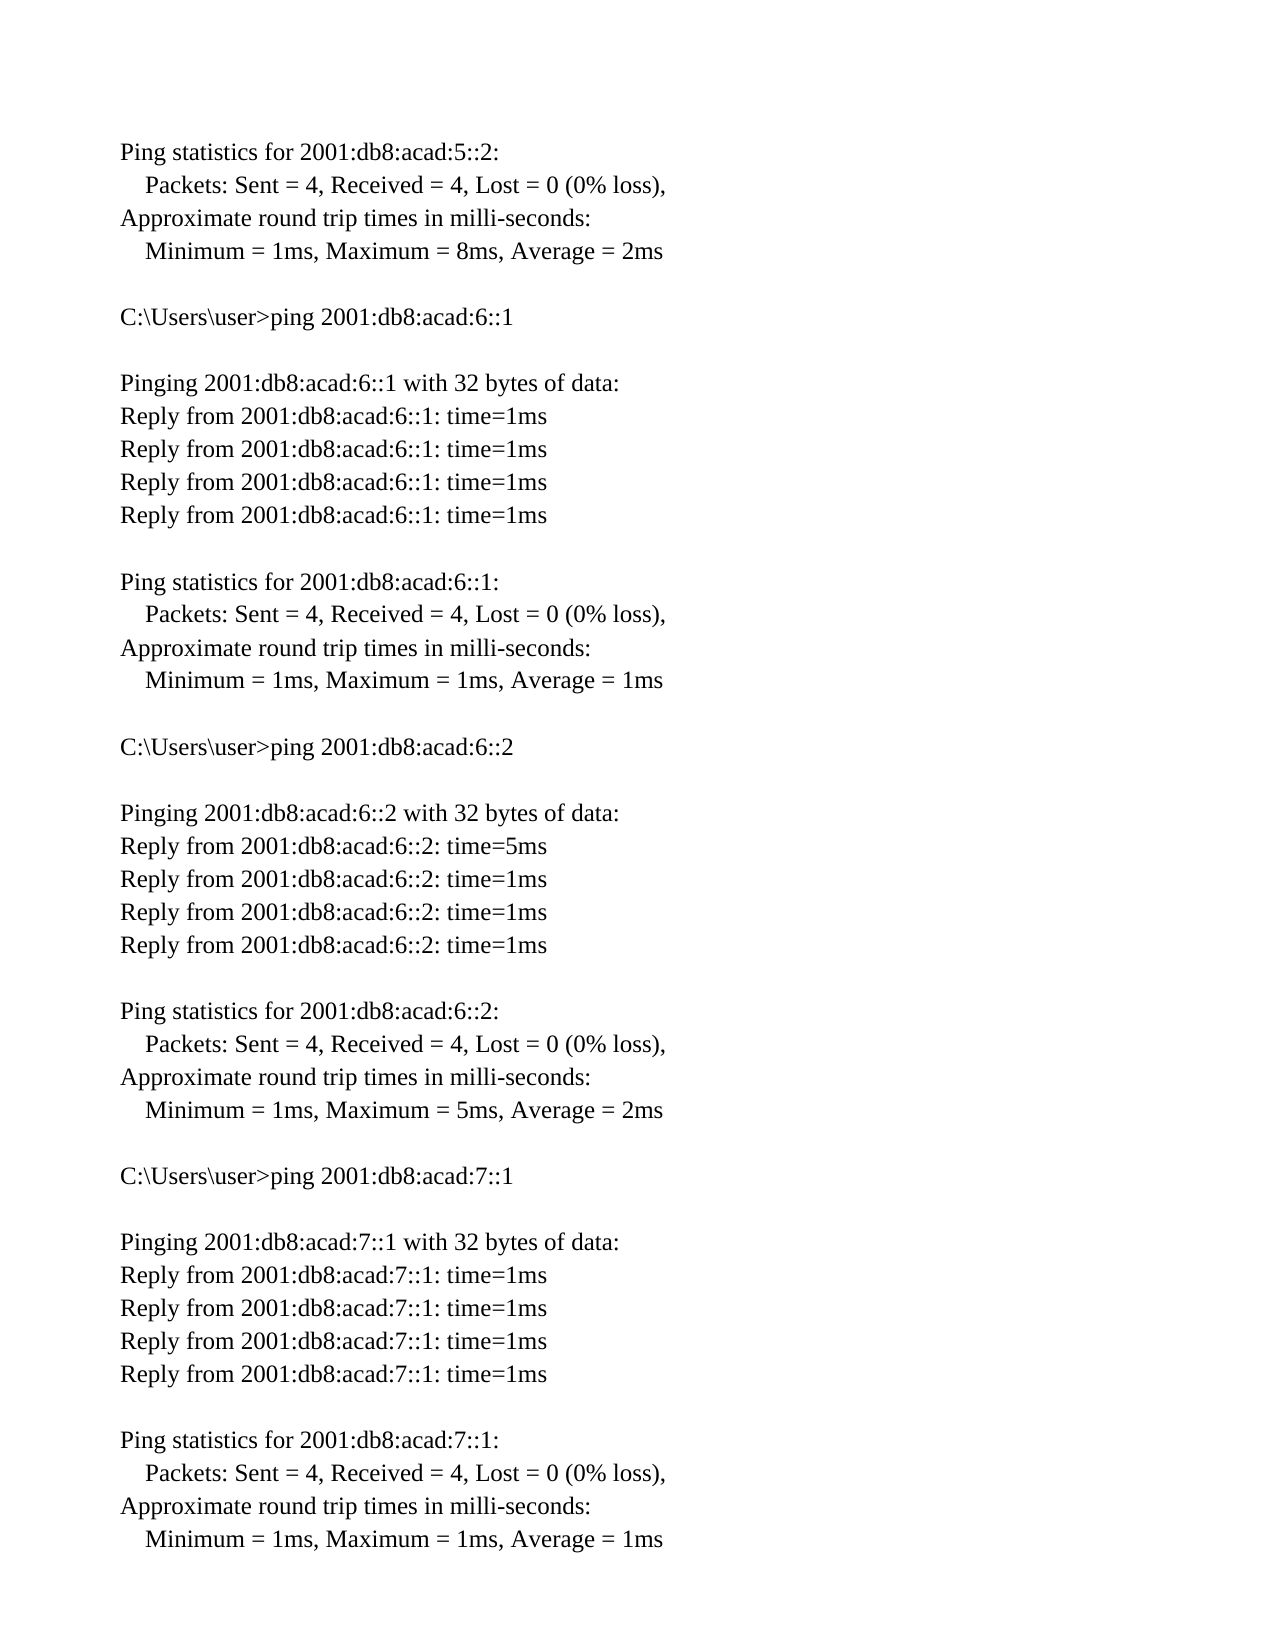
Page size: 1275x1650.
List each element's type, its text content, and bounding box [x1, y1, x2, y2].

text Minimum = 1ms, Maximum = 1ms, Average = 1ms [120, 1524, 1155, 1553]
text Packets: Sent = 4, Received = 4, Lost = 0 (0% loss), [120, 1029, 1155, 1058]
text Reply from 2001:db8:acad:6::2: time=1ms [120, 930, 1155, 958]
text Ping statistics for 2001:db8:acad:6::2: [120, 996, 1155, 1024]
text Approximate round trip times in milli-seconds: [120, 203, 1155, 232]
text Reply from 2001:db8:acad:7::1: time=1ms [120, 1359, 1155, 1388]
text Minimum = 1ms, Maximum = 1ms, Average = 1ms [120, 666, 1155, 694]
text Reply from 2001:db8:acad:6::1: time=1ms [120, 434, 1155, 463]
text C:\Users\user>ping 2001:db8:acad:6::1 [120, 302, 1155, 331]
text Minimum = 1ms, Maximum = 8ms, Average = 2ms [120, 236, 1155, 265]
text Pinging 2001:db8:acad:6::2 with 32 bytes of data: [120, 798, 1155, 826]
text Reply from 2001:db8:acad:6::1: time=1ms [120, 501, 1155, 529]
text Reply from 2001:db8:acad:6::1: time=1ms [120, 401, 1155, 430]
text Ping statistics for 2001:db8:acad:7::1: [120, 1425, 1155, 1454]
text Approximate round trip times in milli-seconds: [120, 1491, 1155, 1520]
text Reply from 2001:db8:acad:7::1: time=1ms [120, 1293, 1155, 1322]
text Reply from 2001:db8:acad:6::1: time=1ms [120, 467, 1155, 496]
text Reply from 2001:db8:acad:6::2: time=5ms [120, 831, 1155, 859]
text Pinging 2001:db8:acad:6::1 with 32 bytes of data: [120, 368, 1155, 397]
text Approximate round trip times in milli-seconds: [120, 1062, 1155, 1091]
text Ping statistics for 2001:db8:acad:6::1: [120, 567, 1155, 595]
text Reply from 2001:db8:acad:6::2: time=1ms [120, 897, 1155, 926]
text Reply from 2001:db8:acad:6::2: time=1ms [120, 864, 1155, 892]
text C:\Users\user>ping 2001:db8:acad:6::2 [120, 732, 1155, 760]
text Pinging 2001:db8:acad:7::1 with 32 bytes of data: [120, 1227, 1155, 1256]
text C:\Users\user>ping 2001:db8:acad:7::1 [120, 1161, 1155, 1190]
text Approximate round trip times in milli-seconds: [120, 633, 1155, 661]
text Reply from 2001:db8:acad:7::1: time=1ms [120, 1326, 1155, 1355]
text Packets: Sent = 4, Received = 4, Lost = 0 (0% loss), [120, 1458, 1155, 1487]
text Ping statistics for 2001:db8:acad:5::2: [120, 137, 1155, 166]
text Reply from 2001:db8:acad:7::1: time=1ms [120, 1260, 1155, 1289]
text Minimum = 1ms, Maximum = 5ms, Average = 2ms [120, 1095, 1155, 1124]
text Packets: Sent = 4, Received = 4, Lost = 0 (0% loss), [120, 599, 1155, 628]
text Packets: Sent = 4, Received = 4, Lost = 0 (0% loss), [120, 170, 1155, 199]
